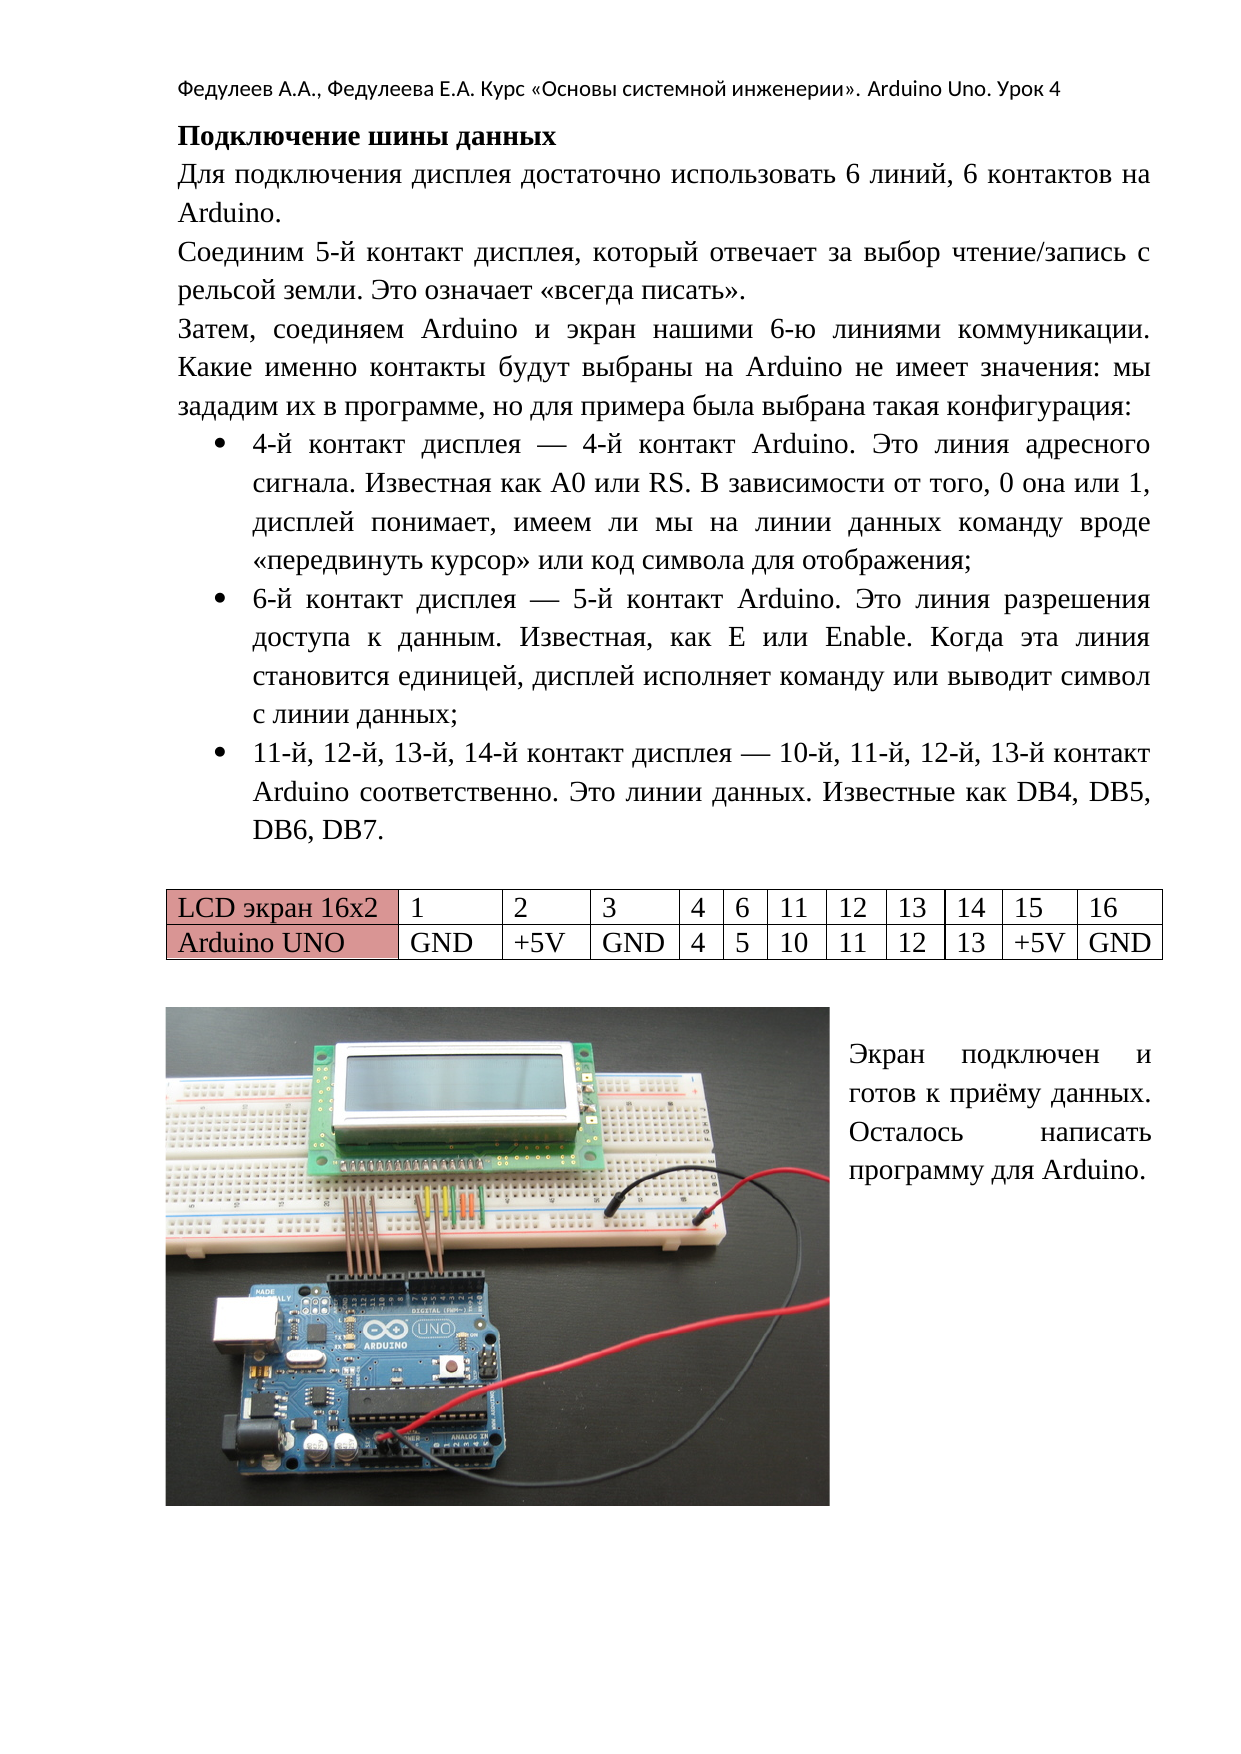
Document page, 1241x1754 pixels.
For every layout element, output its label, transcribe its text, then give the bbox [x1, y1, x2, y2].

table_cell 13 [946, 925, 1002, 958]
table_header 11 [768, 890, 826, 924]
table_cell GND [591, 925, 679, 958]
table_header 6 [724, 890, 767, 924]
table_cell +5V [503, 925, 590, 958]
table_header 2 [503, 890, 590, 924]
table_header 12 [827, 890, 886, 924]
list 6-й контакт дисплея — 5-й контакт Arduino. Это линия разрешения доступа к данным. Известная, как E или Enable. Когда эта линия становится единицей, дисплей исполняет команду или выводит символ с линии данных; [215, 581, 1152, 730]
text Для подключения дисплея достаточно использовать 6 линий, 6 контактов на Arduino. [177, 157, 1152, 229]
picture [165, 1007, 830, 1506]
table_cell 4 [680, 925, 723, 958]
table_header 14 [946, 890, 1002, 924]
table_header 15 [1003, 890, 1077, 924]
table_cell 12 [887, 925, 944, 958]
table_cell Arduino UNO [167, 925, 398, 958]
table_header 16 [1078, 890, 1162, 924]
text Затем, соединяем Arduino и экран нашими 6-ю линиями коммуникации. Какие именно контакты будут выбраны на Arduino не имеет значения: мы зададим их в программе, но для примера была выбрана такая конфигурация: [177, 311, 1152, 421]
table_cell +5V [1003, 925, 1077, 958]
table_cell 5 [724, 925, 767, 958]
table_cell 11 [827, 925, 886, 958]
table_header 13 [887, 890, 944, 924]
table_cell GND [1078, 925, 1162, 958]
list 4-й контакт дисплея — 4-й контакт Arduino. Это линия адресного сигнала. Известная как A0 или RS. В зависимости от того, 0 она или 1, дисплей понимает, имеем ли мы на линии данных команду вроде «передвинуть курсор» или код символа для отображения; [215, 426, 1152, 576]
text Соединим 5-й контакт дисплея, который отвечает за выбор чтение/запись с рельсой земли. Это означает «всегда писать». [177, 234, 1152, 306]
table_header LCD экран 16х2 [167, 890, 398, 924]
table_header 3 [591, 890, 679, 924]
table_header 1 [399, 890, 502, 924]
table_cell GND [399, 925, 502, 958]
subtitle Подключение шины данных [177, 118, 1152, 152]
table_header 4 [680, 890, 723, 924]
table_cell 10 [768, 925, 826, 958]
text Экран подключен и готов к приёму данных. Осталось написать программу для Arduino. [830, 1037, 1152, 1186]
list 11-й, 12-й, 13-й, 14-й контакт дисплея — 10-й, 11-й, 12-й, 13-й контакт Arduino соответственно. Это линии данных. Известные как DB4, DB5, DB6, DB7. [215, 735, 1152, 846]
